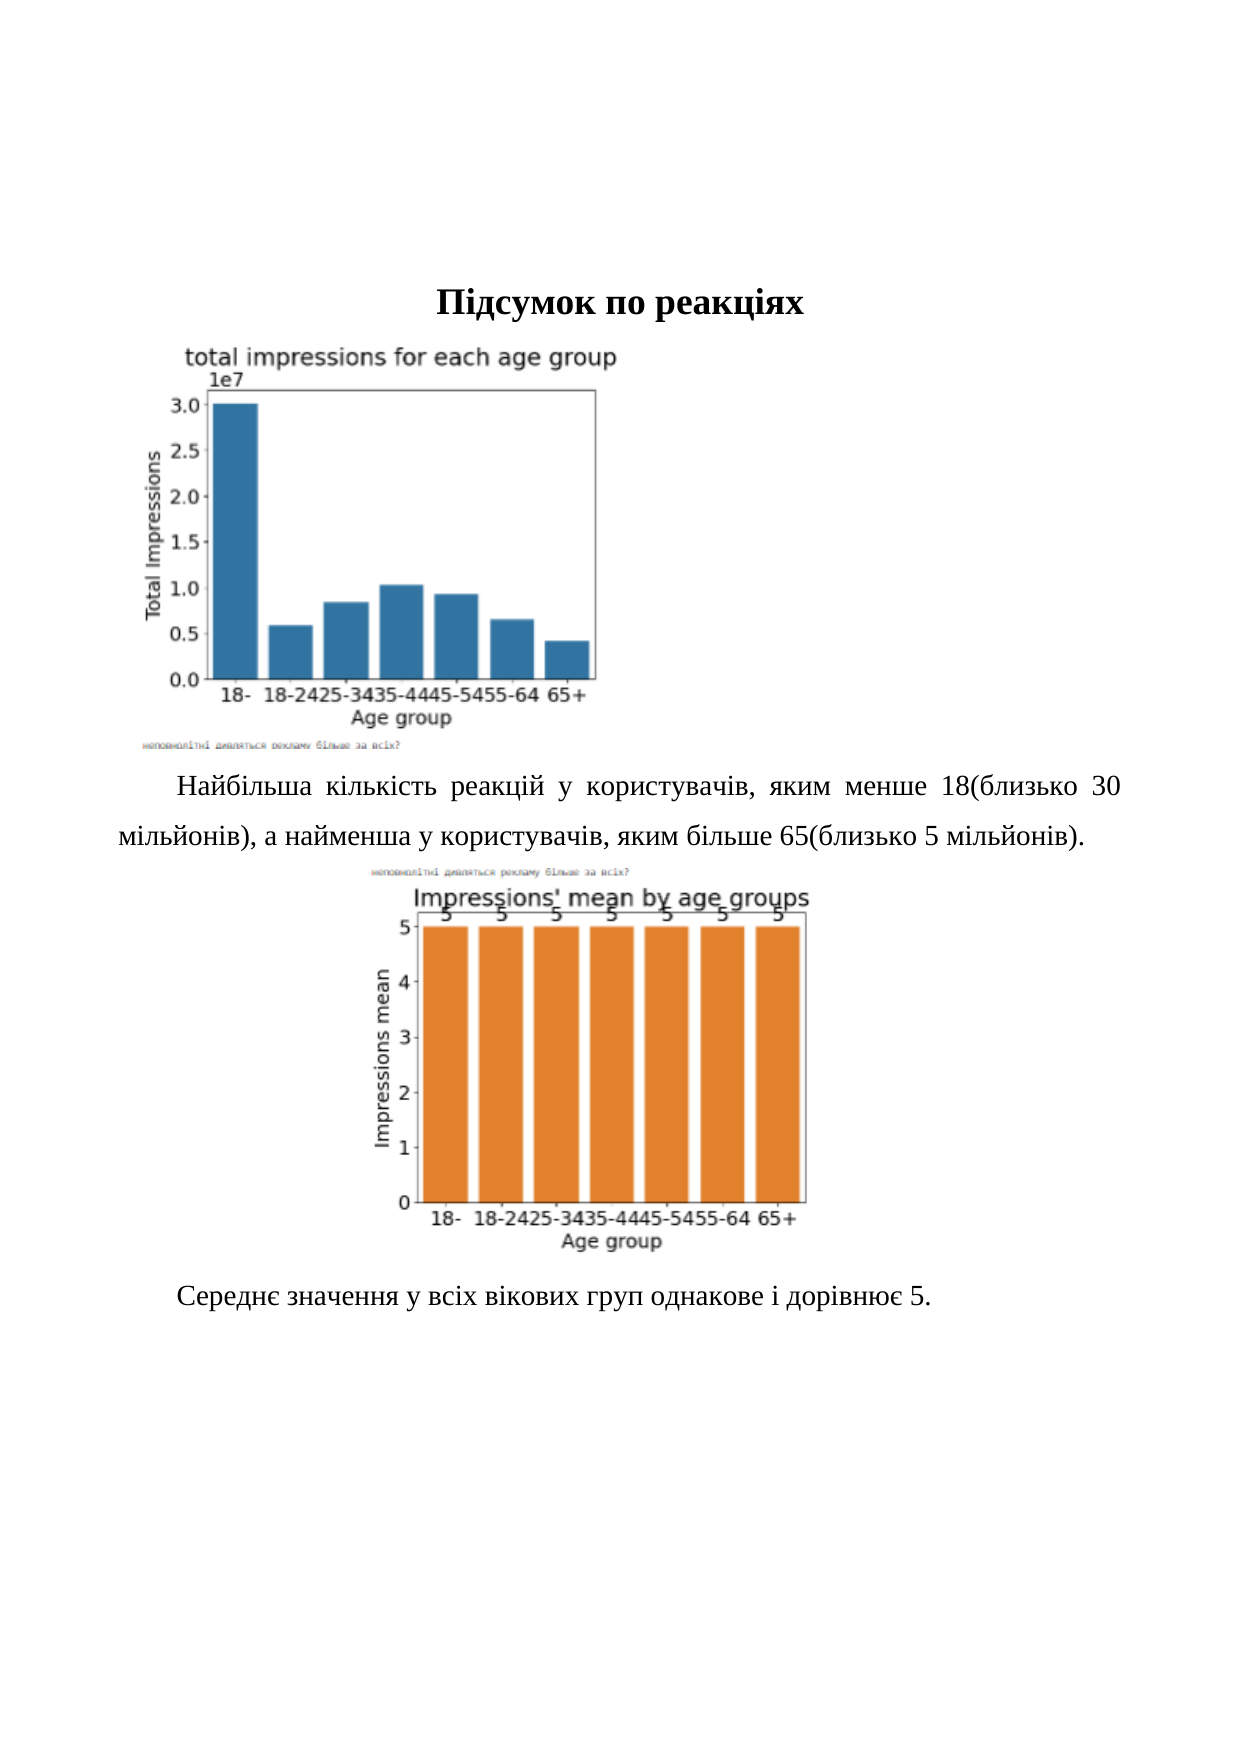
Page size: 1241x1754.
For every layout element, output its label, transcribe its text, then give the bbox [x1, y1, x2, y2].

subtitle Підсумок по реакціях [118, 279, 1122, 322]
picture [361, 868, 879, 1260]
subtitle Середнє значення у всіх вікових груп однакове і дорівнює 5. [118, 1278, 1122, 1312]
subtitle Найбільша кількість реакцій у користувачів, яким менше 18(близько 30 мільйонів), а найменша у користувачів, яким більше 65(близько 5 мільйонів). [118, 768, 1122, 852]
picture [118, 344, 692, 749]
